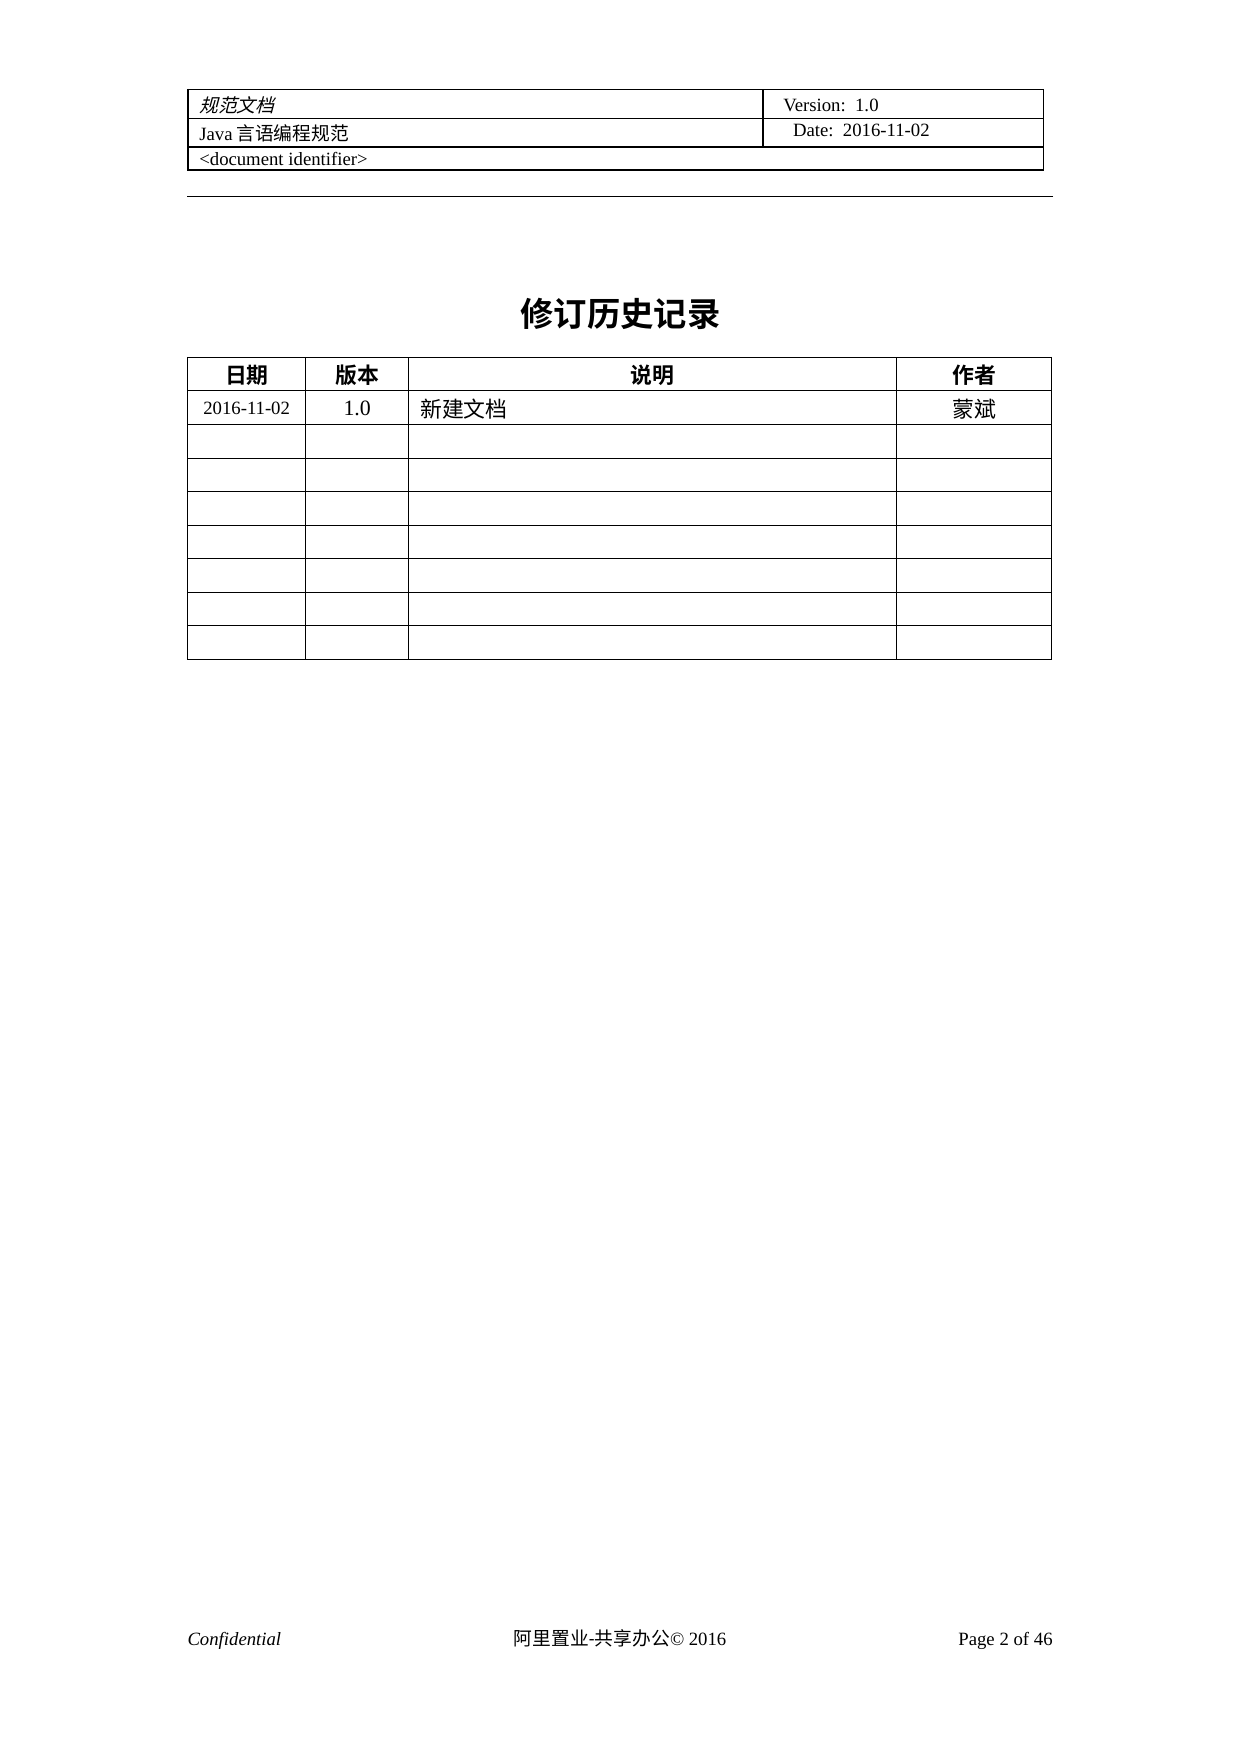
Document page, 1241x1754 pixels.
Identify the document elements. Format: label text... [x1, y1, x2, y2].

table_cell [409, 425, 896, 457]
table_cell [188, 459, 305, 491]
table_cell [188, 593, 305, 625]
table_cell [409, 459, 896, 491]
table_cell 新建文档 [409, 391, 896, 424]
table_cell [306, 425, 408, 457]
table_cell [409, 526, 896, 558]
table_header 作者 [897, 358, 1051, 390]
table_header 版本 [306, 358, 408, 390]
table_cell [188, 492, 305, 524]
table_cell [188, 425, 305, 457]
table_cell [188, 526, 305, 558]
table_cell [897, 492, 1051, 524]
table_cell [897, 559, 1051, 592]
table_cell [306, 626, 408, 659]
table_cell [897, 425, 1051, 457]
table_cell 蒙斌 [897, 391, 1051, 424]
text 修订历史记录 [187, 279, 1053, 344]
table_cell 1.0 [306, 391, 408, 424]
table_cell [409, 593, 896, 625]
table_header 说明 [409, 358, 896, 390]
table_cell [306, 526, 408, 558]
table_cell [306, 559, 408, 592]
table_cell [897, 459, 1051, 491]
table_cell 2016-11-02 [188, 391, 305, 424]
table_cell [897, 626, 1051, 659]
table_cell [409, 626, 896, 659]
table_cell [188, 559, 305, 592]
table_cell [409, 559, 896, 592]
table_cell [306, 459, 408, 491]
table_cell [188, 626, 305, 659]
table_cell [409, 492, 896, 524]
table_cell [897, 593, 1051, 625]
table_cell [306, 492, 408, 524]
table_header 日期 [188, 358, 305, 390]
table_cell [897, 526, 1051, 558]
table_cell [306, 593, 408, 625]
